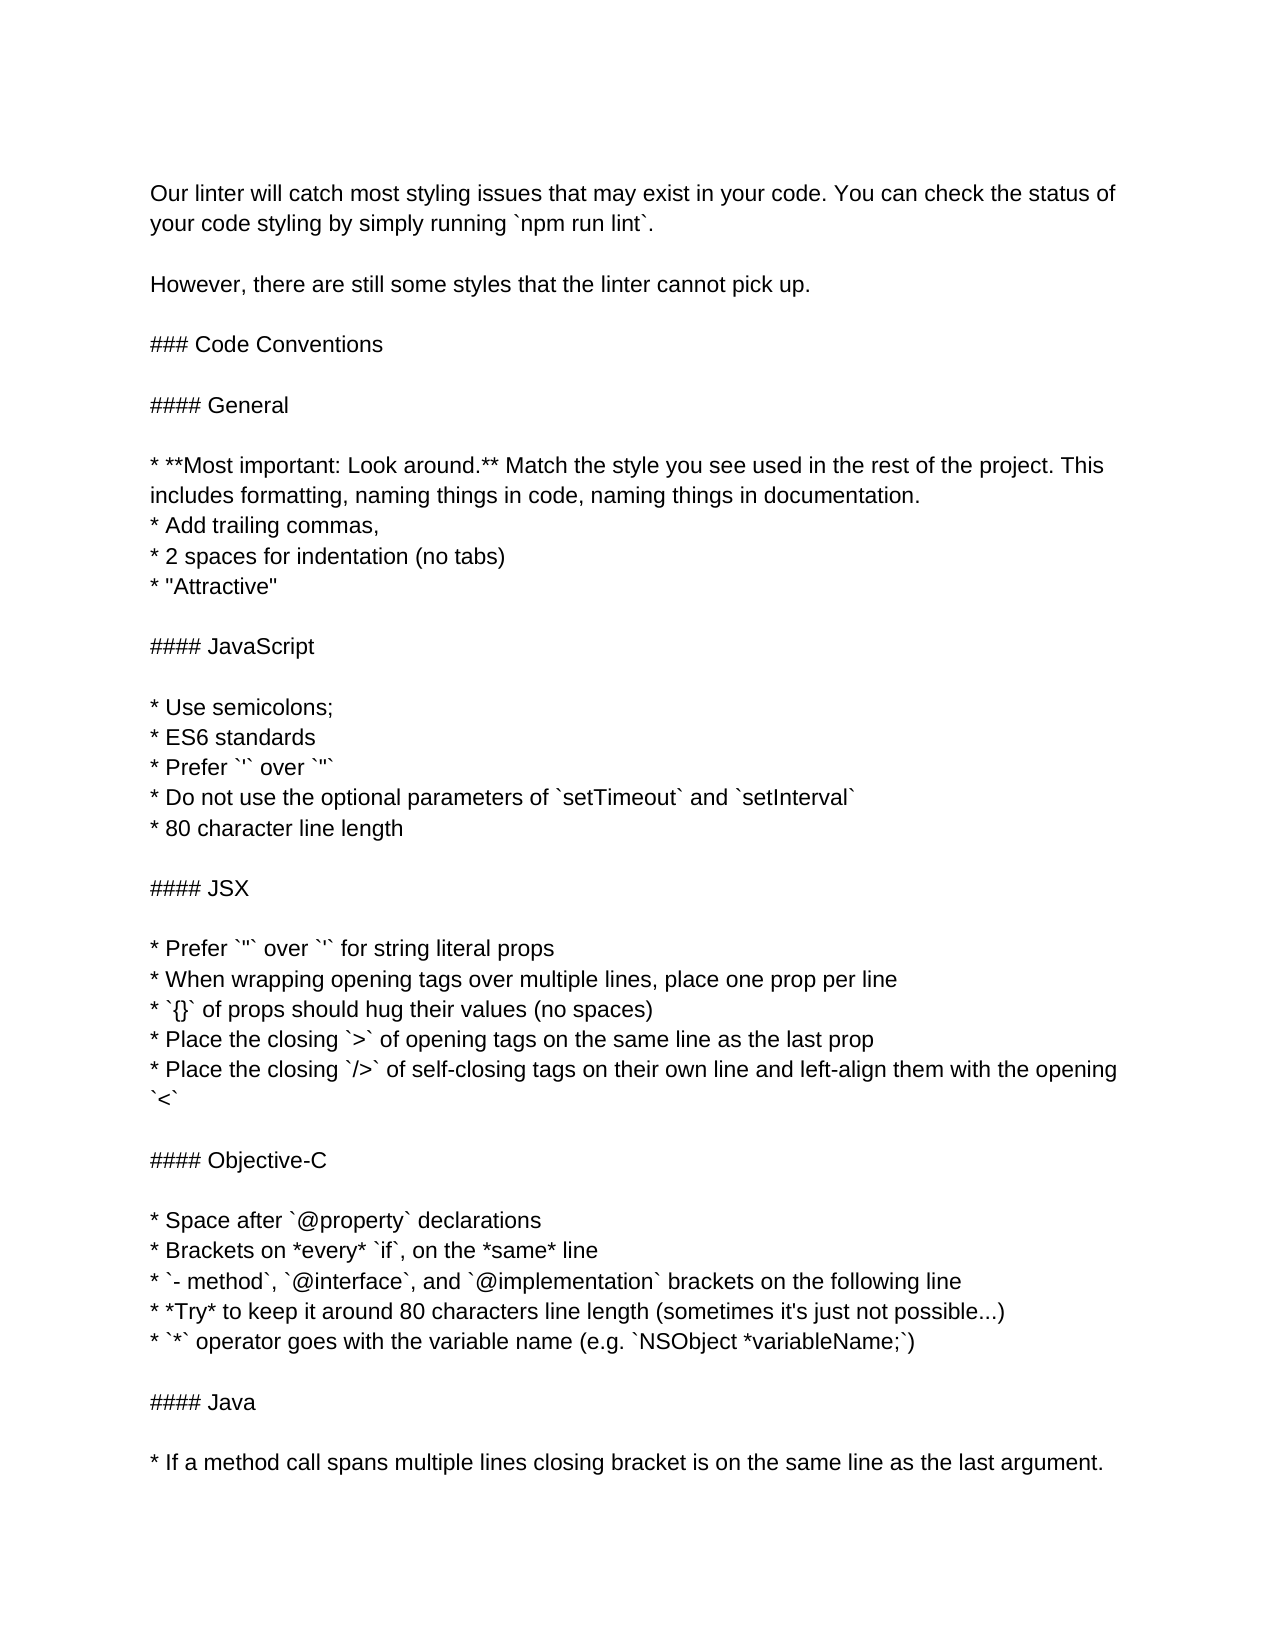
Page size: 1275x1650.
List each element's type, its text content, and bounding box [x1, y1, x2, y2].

text #### JSX [150, 875, 1125, 901]
text * Space after `@property` declarations [150, 1207, 1125, 1234]
text * Brackets on *every* `if`, on the *same* line [150, 1237, 1125, 1264]
text #### Objective-C [150, 1147, 1125, 1173]
text * `- method`, `@interface`, and `@implementation` brackets on the following line [150, 1268, 1125, 1294]
text * When wrapping opening tags over multiple lines, place one prop per line [150, 966, 1125, 992]
text * `{}` of props should hug their values (no spaces) [150, 996, 1125, 1022]
text * Use semicolons; [150, 694, 1125, 720]
text * *Try* to keep it around 80 characters line length (sometimes it's just not possible...) [150, 1298, 1125, 1324]
text * **Most important: Look around.** Match the style you see used in the rest of the project. This includes formatting, naming things in code, naming things in documentation. [150, 452, 1125, 509]
text * 80 character line length [150, 814, 1125, 841]
text * Place the closing `>` of opening tags on the same line as the last prop [150, 1026, 1125, 1052]
text * Do not use the optional parameters of `setTimeout` and `setInterval` [150, 784, 1125, 811]
text * Prefer `"` over `'` for string literal props [150, 935, 1125, 962]
text Our linter will catch most styling issues that may exist in your code. You can check the status of your code styling by simply running `npm run lint`. [150, 180, 1125, 237]
text * ES6 standards [150, 724, 1125, 750]
text #### Java [150, 1388, 1125, 1415]
text * Add trailing commas, [150, 512, 1125, 539]
text * If a method call spans multiple lines closing bracket is on the same line as the last argument. [150, 1449, 1125, 1475]
text #### General [150, 392, 1125, 418]
text * "Attractive" [150, 573, 1125, 599]
text * Prefer `'` over `"` [150, 754, 1125, 781]
text * Place the closing `/>` of self-closing tags on their own line and left-align them with the opening `<` [150, 1056, 1125, 1113]
text * `*` operator goes with the variable name (e.g. `NSObject *variableName;`) [150, 1328, 1125, 1354]
text #### JavaScript [150, 633, 1125, 660]
text ### Code Conventions [150, 331, 1125, 358]
text * 2 spaces for indentation (no tabs) [150, 543, 1125, 569]
text However, there are still some styles that the linter cannot pick up. [150, 271, 1125, 297]
